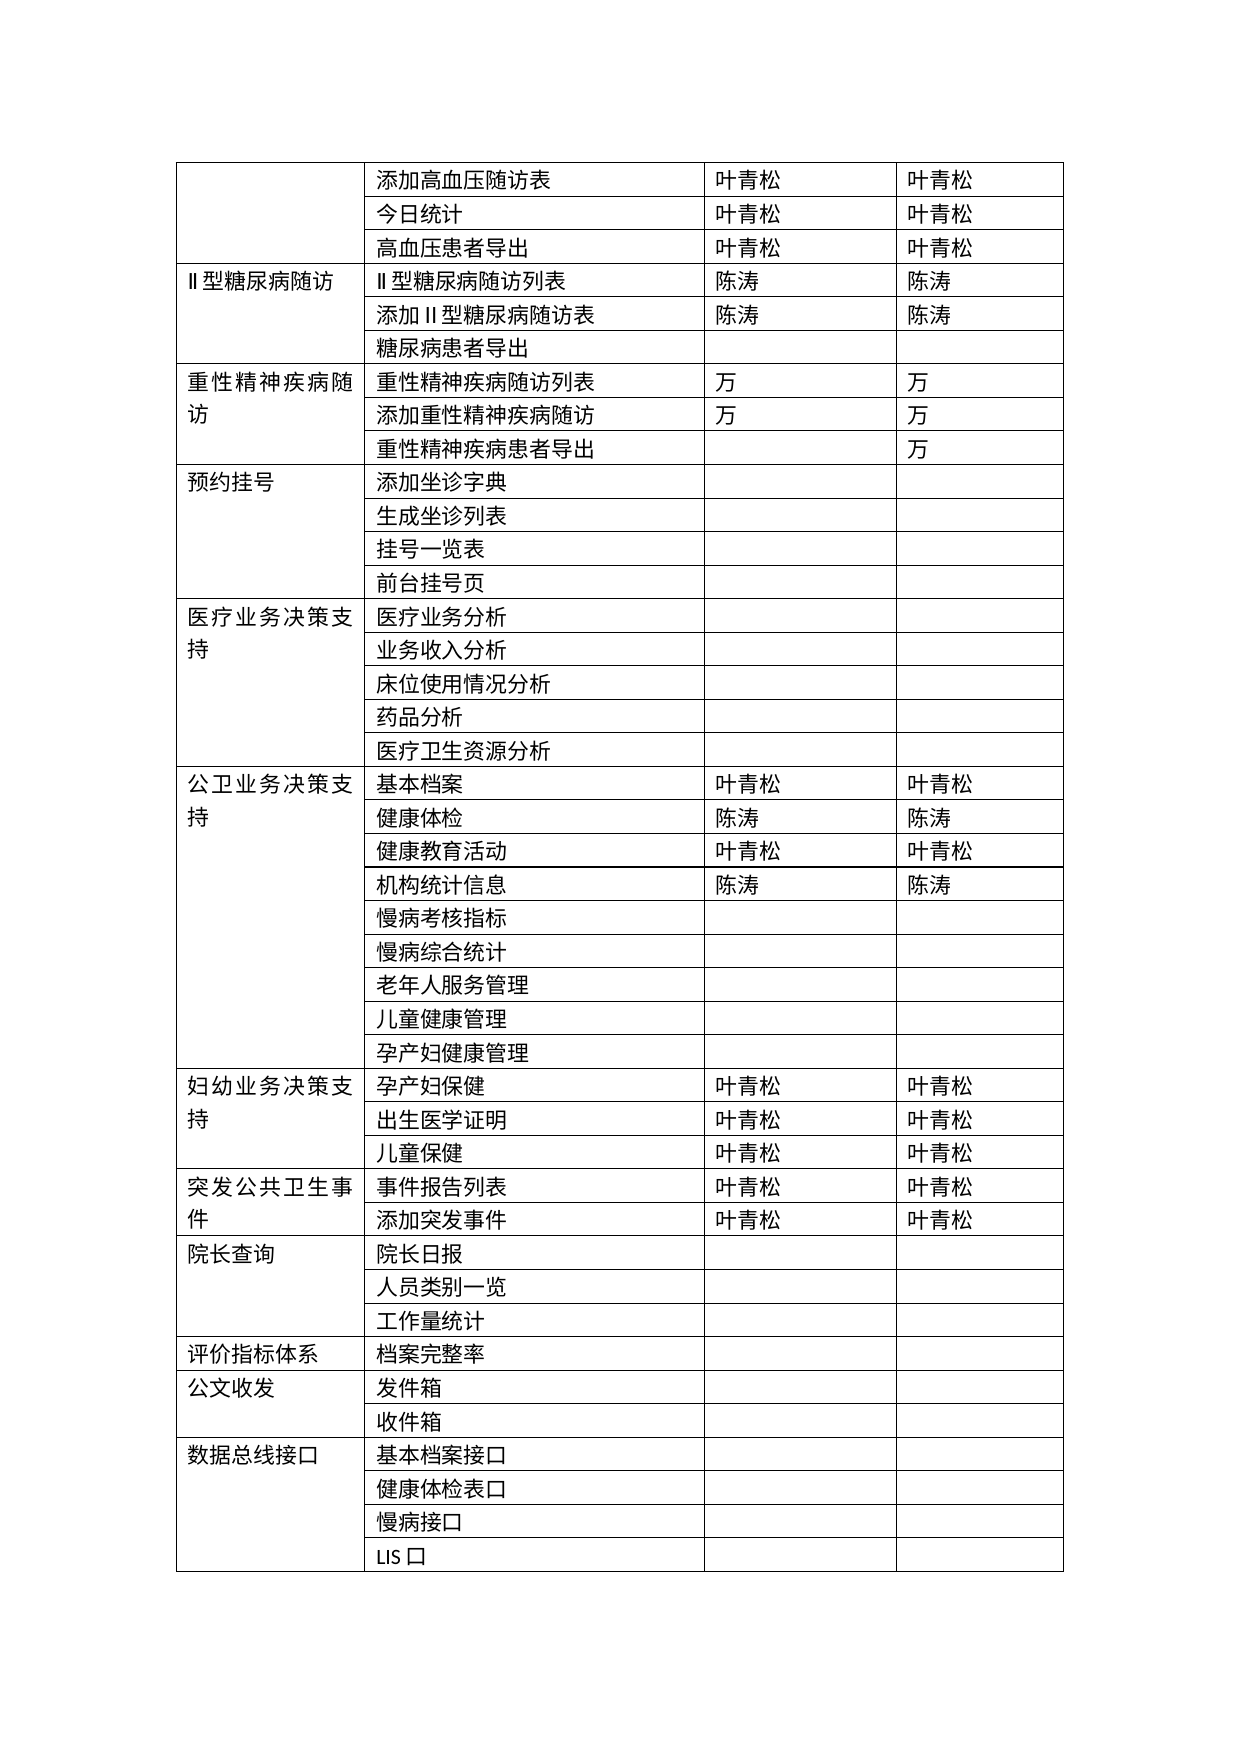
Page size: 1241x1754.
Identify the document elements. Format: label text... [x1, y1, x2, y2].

table_cell [705, 1002, 896, 1034]
table_cell 陈涛 [705, 297, 896, 330]
table_cell [705, 1236, 896, 1269]
table_cell [897, 566, 1063, 598]
table_cell 万 [705, 364, 896, 397]
table_cell [705, 331, 896, 363]
table_cell 叶青松 [897, 1102, 1063, 1135]
table_cell 叶青松 [897, 1136, 1063, 1168]
table_cell [705, 968, 896, 1001]
table_cell 添加突发事件 [365, 1203, 704, 1235]
table_cell [705, 1270, 896, 1302]
table_cell 叶青松 [705, 1203, 896, 1235]
table_cell 孕产妇健康管理 [365, 1035, 704, 1068]
table_cell 出生医学证明 [365, 1102, 704, 1135]
table_cell 叶青松 [705, 163, 896, 196]
table_cell 床位使用情况分析 [365, 666, 704, 699]
table_cell 陈涛 [897, 868, 1063, 900]
table_cell [897, 599, 1063, 632]
table_cell 人员类别一览 [365, 1270, 704, 1302]
table_cell [897, 1337, 1063, 1369]
table_cell 添加重性精神疾病随访 [365, 398, 704, 430]
table_cell [897, 1471, 1063, 1504]
table_cell [705, 666, 896, 699]
table_cell 叶青松 [705, 1136, 896, 1168]
table_cell 陈涛 [705, 800, 896, 833]
table_cell 医疗卫生资源分析 [365, 733, 704, 766]
table_cell 医疗业务分析 [365, 599, 704, 632]
table_cell 妇幼业务决策支持 [177, 1069, 364, 1168]
table_cell 叶青松 [705, 1169, 896, 1202]
table_cell 叶青松 [897, 230, 1063, 263]
table_cell Ⅱ型糖尿病随访列表 [365, 264, 704, 296]
table_cell [897, 901, 1063, 933]
table_cell 挂号一览表 [365, 532, 704, 564]
table_cell 发件箱 [365, 1371, 704, 1403]
table_cell [705, 901, 896, 933]
table_cell 重性精神疾病随访 [177, 364, 364, 464]
table_cell 叶青松 [705, 834, 896, 866]
table_cell 叶青松 [897, 1069, 1063, 1101]
table_cell [705, 733, 896, 766]
table_cell 叶青松 [705, 1069, 896, 1101]
table_cell [897, 1438, 1063, 1470]
table_cell 叶青松 [897, 163, 1063, 196]
table_cell [897, 1236, 1063, 1269]
table_cell 公卫业务决策支持 [177, 767, 364, 1068]
table_cell [705, 499, 896, 531]
table_cell 儿童健康管理 [365, 1002, 704, 1034]
table_cell [705, 1404, 896, 1437]
table_cell [897, 1002, 1063, 1034]
table_cell 健康体检 [365, 800, 704, 833]
table_cell 叶青松 [705, 230, 896, 263]
table_cell [897, 331, 1063, 363]
table_cell [705, 1304, 896, 1336]
table_cell [705, 935, 896, 967]
table_cell [897, 1404, 1063, 1437]
table_cell 今日统计 [365, 197, 704, 229]
table_cell 档案完整率 [365, 1337, 704, 1369]
table_cell 事件报告列表 [365, 1169, 704, 1202]
table_cell 叶青松 [705, 767, 896, 799]
table_cell [705, 1471, 896, 1504]
table_cell 数据总线接口 [177, 1438, 364, 1571]
table_cell [897, 465, 1063, 497]
table_cell 添加坐诊字典 [365, 465, 704, 497]
table_cell 工作量统计 [365, 1304, 704, 1336]
table_cell 公文收发 [177, 1371, 364, 1437]
table_cell [897, 935, 1063, 967]
table_cell 叶青松 [897, 834, 1063, 866]
table_cell [897, 1304, 1063, 1336]
table_cell [897, 1270, 1063, 1302]
table_cell 叶青松 [705, 1102, 896, 1135]
table_cell 陈涛 [897, 264, 1063, 296]
table_cell [897, 499, 1063, 531]
table_cell 陈涛 [705, 868, 896, 900]
table_cell [705, 1505, 896, 1537]
table_cell 机构统计信息 [365, 868, 704, 900]
table_cell 突发公共卫生事件 [177, 1169, 364, 1235]
table_cell 老年人服务管理 [365, 968, 704, 1001]
table_cell [897, 633, 1063, 665]
table_cell [897, 666, 1063, 699]
table_cell 陈涛 [897, 800, 1063, 833]
table_cell [705, 1337, 896, 1369]
table_cell [705, 465, 896, 497]
table_cell [705, 431, 896, 464]
table_cell [705, 1538, 896, 1571]
table_cell 重性精神疾病随访列表 [365, 364, 704, 397]
table_cell [705, 599, 896, 632]
table_cell 药品分析 [365, 700, 704, 732]
table_cell 陈涛 [897, 297, 1063, 330]
table_cell Ⅱ型糖尿病随访 [177, 264, 364, 363]
table_cell 生成坐诊列表 [365, 499, 704, 531]
table_cell 慢病考核指标 [365, 901, 704, 933]
table_cell 慢病综合统计 [365, 935, 704, 967]
table_cell 万 [897, 364, 1063, 397]
table_cell 基本档案接口 [365, 1438, 704, 1470]
table_cell 重性精神疾病患者导出 [365, 431, 704, 464]
table_cell [897, 1035, 1063, 1068]
table_cell 慢病接口 [365, 1505, 704, 1537]
table_cell 评价指标体系 [177, 1337, 364, 1369]
table_cell 前台挂号页 [365, 566, 704, 598]
table_cell 孕产妇保健 [365, 1069, 704, 1101]
table_cell 预约挂号 [177, 465, 364, 598]
table_cell LIS口 [365, 1538, 704, 1571]
table_cell 院长日报 [365, 1236, 704, 1269]
table_cell 收件箱 [365, 1404, 704, 1437]
table_cell [705, 566, 896, 598]
table_cell [705, 700, 896, 732]
table_cell 健康教育活动 [365, 834, 704, 866]
table_cell [897, 532, 1063, 564]
table_cell 叶青松 [897, 1203, 1063, 1235]
table_cell 叶青松 [897, 197, 1063, 229]
table_cell 陈涛 [705, 264, 896, 296]
table_cell [705, 1438, 896, 1470]
table_cell [897, 1505, 1063, 1537]
table_cell [897, 1371, 1063, 1403]
table_cell [897, 733, 1063, 766]
table_cell 添加Ⅱ型糖尿病随访表 [365, 297, 704, 330]
table_cell [705, 532, 896, 564]
table_cell 叶青松 [705, 197, 896, 229]
table_cell 万 [897, 398, 1063, 430]
table_cell 健康体检表口 [365, 1471, 704, 1504]
table_cell 叶青松 [897, 1169, 1063, 1202]
table_cell 医疗业务决策支持 [177, 599, 364, 766]
table_cell 高血压随访 [177, 163, 364, 263]
table_cell 院长查询 [177, 1236, 364, 1336]
table_cell 叶青松 [897, 767, 1063, 799]
table_cell 业务收入分析 [365, 633, 704, 665]
table_cell 儿童保健 [365, 1136, 704, 1168]
table_cell [705, 1371, 896, 1403]
table_cell [705, 633, 896, 665]
table_cell [705, 1035, 896, 1068]
table_cell 基本档案 [365, 767, 704, 799]
table_cell [897, 1538, 1063, 1571]
table_cell [897, 700, 1063, 732]
table_cell 高血压患者导出 [365, 230, 704, 263]
table_cell 糖尿病患者导出 [365, 331, 704, 363]
table_cell 万 [897, 431, 1063, 464]
table_cell 添加高血压随访表 [365, 163, 704, 196]
table_cell 万 [705, 398, 896, 430]
table_cell [897, 968, 1063, 1001]
